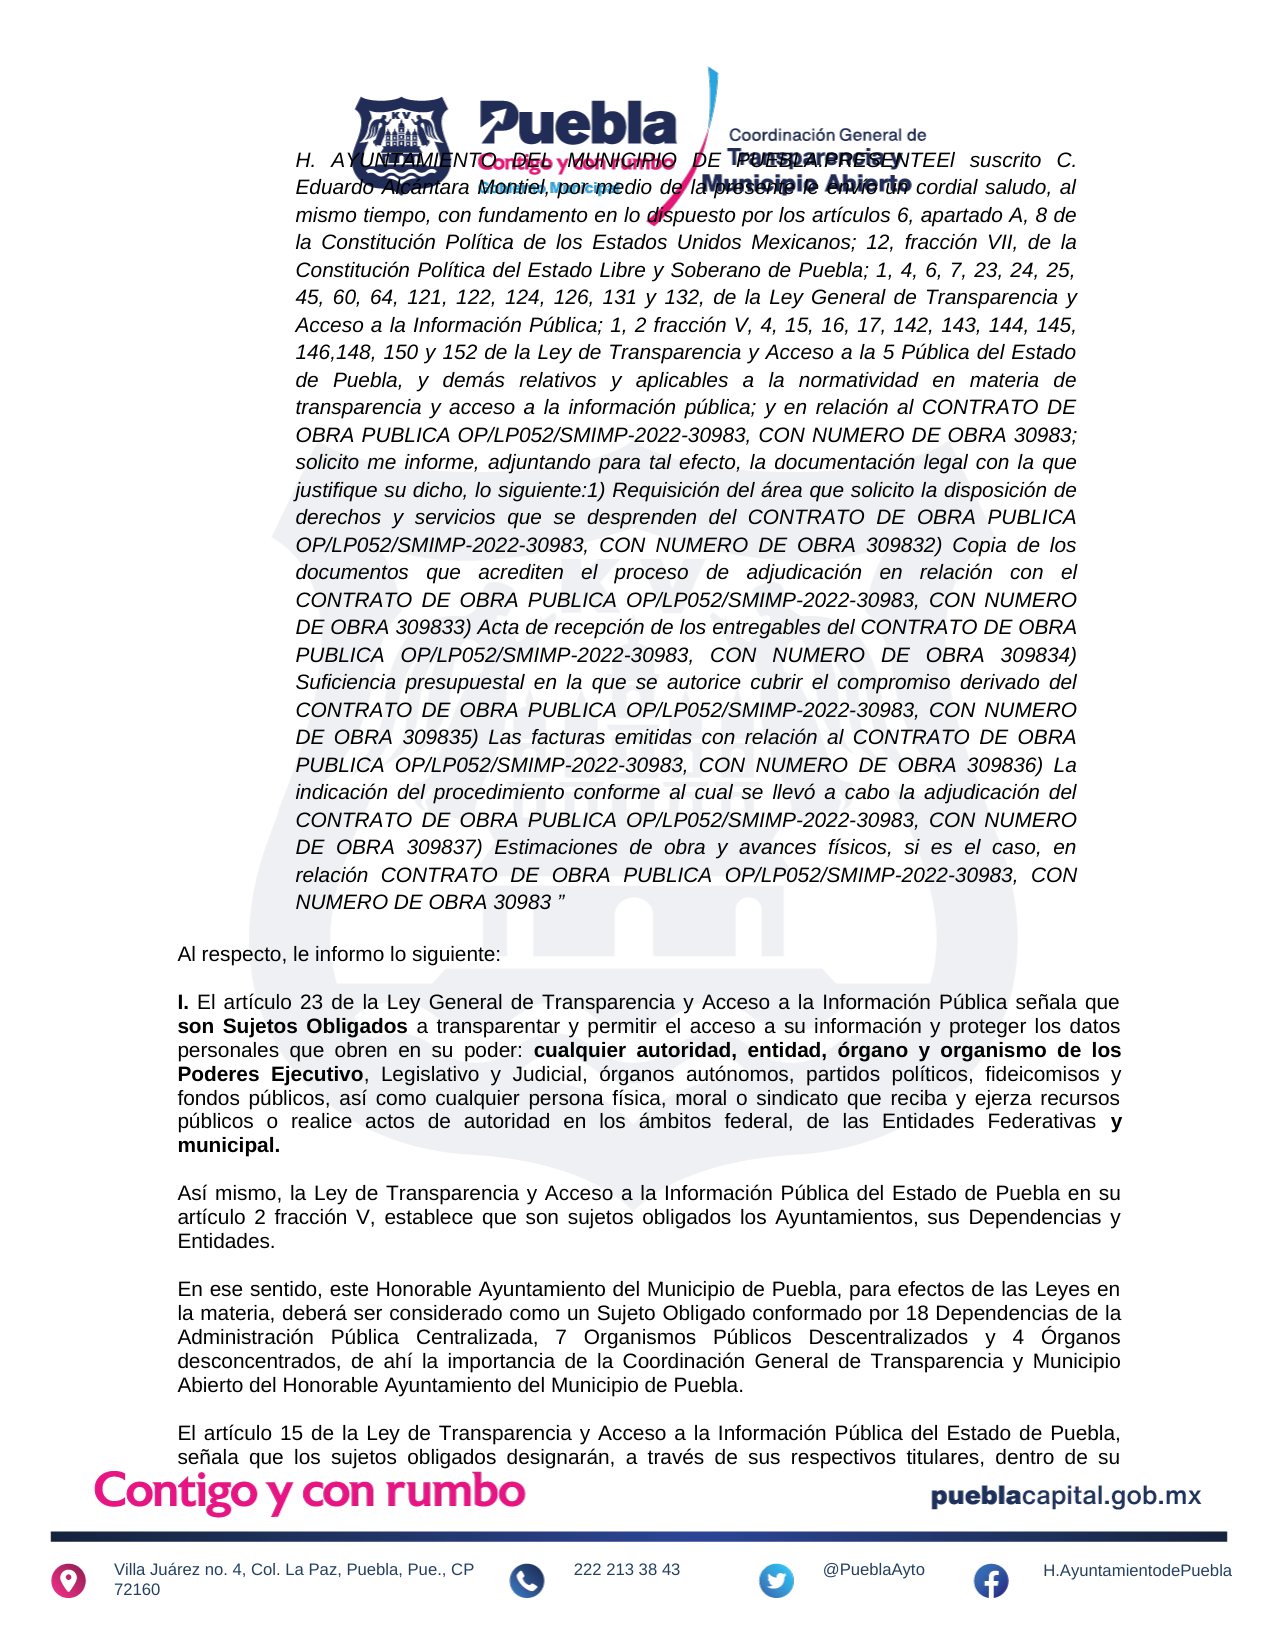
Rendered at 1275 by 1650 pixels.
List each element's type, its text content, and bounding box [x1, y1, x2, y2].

text En ese sentido, este Honorable Ayuntamiento del Municipio de Puebla, para efectos de las Leyes en la materia, deberá ser considerado como un Sujeto Obligado conformado por 18 Dependencias de la Administración Pública Centralizada, 7 Organismos Públicos Descentralizados y 4 Órganos desconcentrados, de ahí la importancia de la Coordinación General de Transparencia y Municipio Abierto del Honorable Ayuntamiento del Municipio de Puebla. [177, 1277, 1122, 1397]
picture [1, 1, 1275, 1650]
text 7) Estimaciones de obra y avances físicos, si es el caso, en relación CONTRATO DE OBRA PUBLICA OP/LP052/SMIMP-2022-30983, CON NUMERO DE OBRA 30983 ” [295, 148, 1078, 914]
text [177, 1421, 1122, 1469]
text I. El artículo 23 de la Ley General de Transparencia y Acceso a la Información Pública señala que son Sujetos Obligados a transparentar y permitir el acceso a su información y proteger los datos personales que obren en su poder: cualquier autoridad, entidad, órgano y organismo de los Poderes Ejecutivo, Legislativo y Judicial, órganos autónomos, partidos políticos, fideicomisos y fondos públicos, así como cualquier persona física, moral o sindicato que reciba y ejerza recursos públicos o realice actos de autoridad en los ámbitos federal, de las Entidades Federativas y municipal. [177, 989, 1122, 1157]
text Al respecto, le informo lo siguiente: [177, 942, 1122, 966]
text Así mismo, la Ley de Transparencia y Acceso a la Información Pública del Estado de Puebla en su artículo 2 fracción V, establece que son sujetos obligados los Ayuntamientos, sus Dependencias y Entidades. [177, 1181, 1122, 1253]
